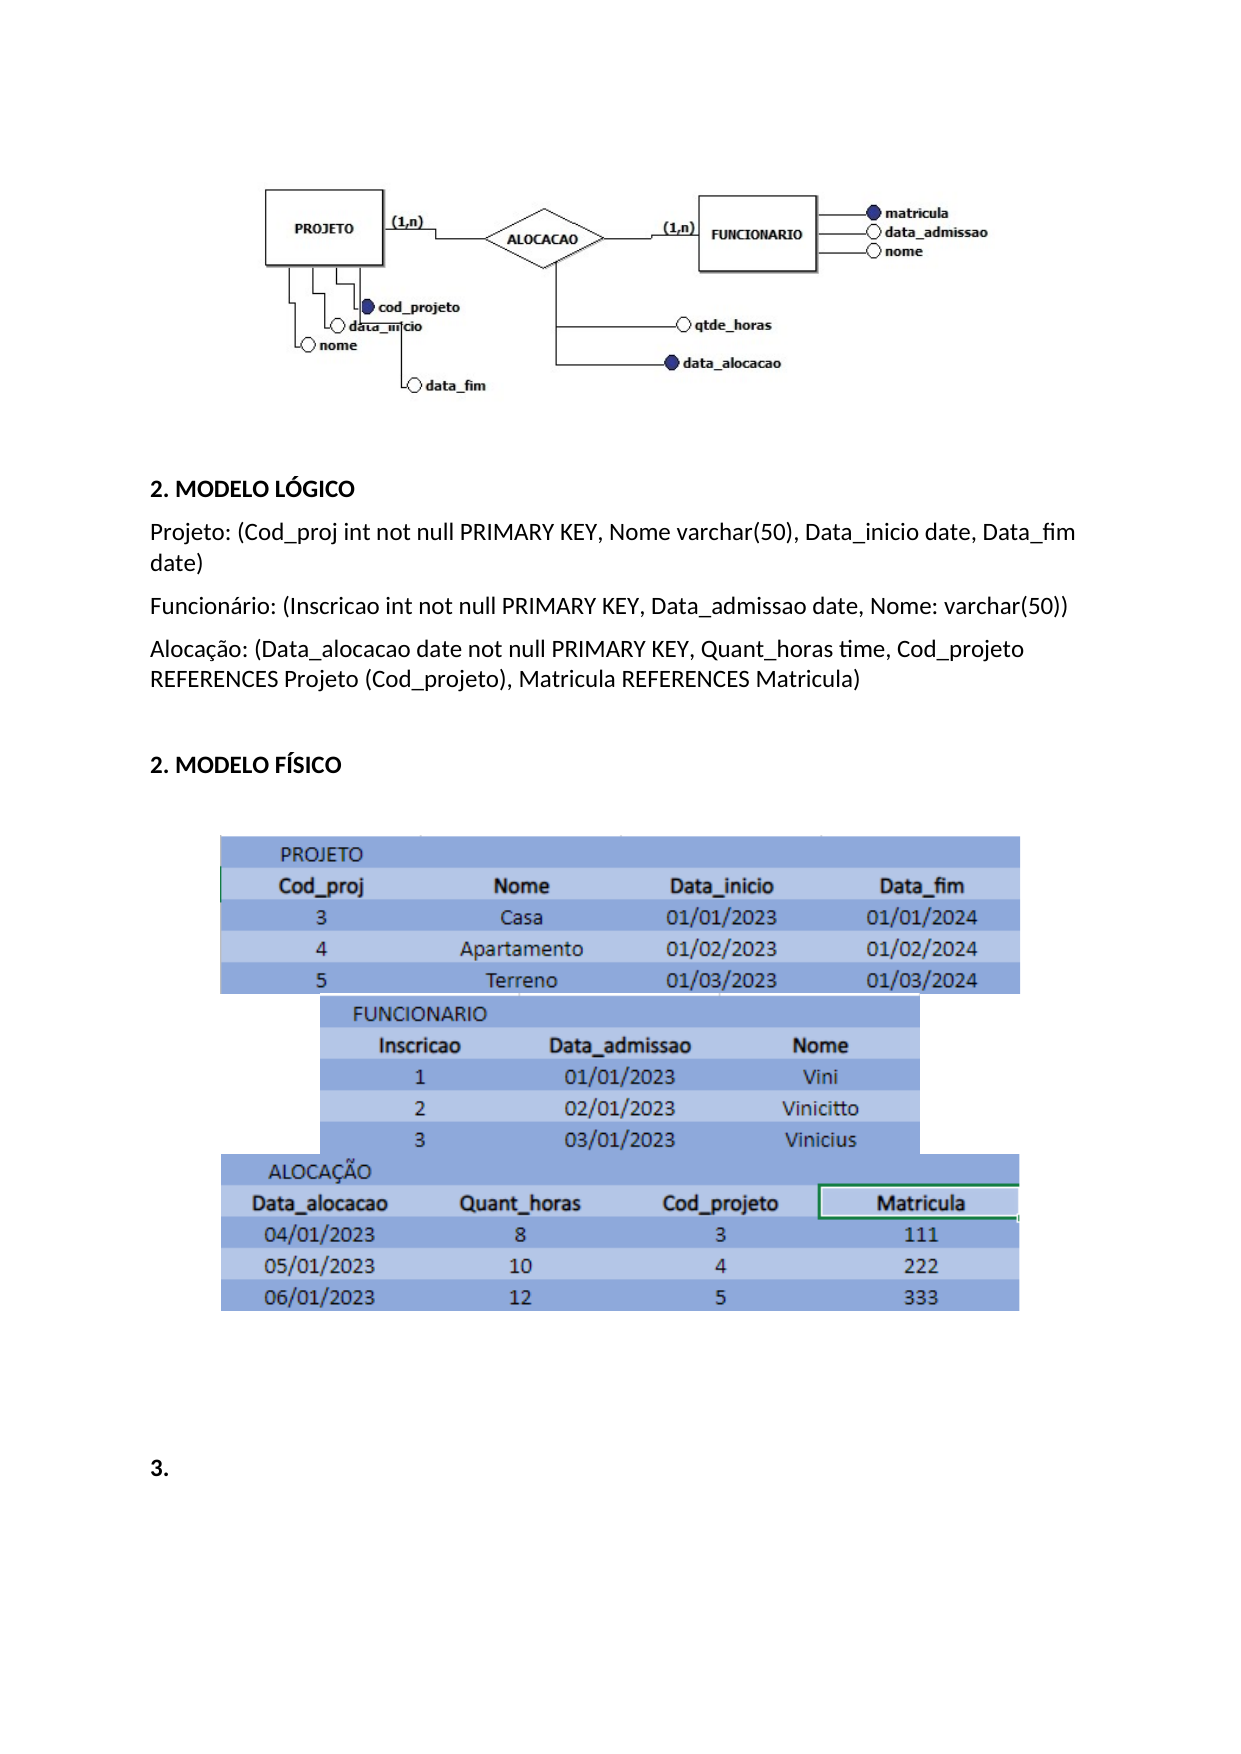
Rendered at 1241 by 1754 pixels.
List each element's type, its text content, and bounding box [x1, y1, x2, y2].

text Funcionário: (Inscricao int not null PRIMARY KEY, Data_admissao date, Nome: varchar(50)) [150, 590, 1090, 620]
picture [220, 835, 1020, 1311]
text 3. [150, 1452, 1090, 1482]
text Projeto: (Cod_proj int not null PRIMARY KEY, Nome varchar(50), Data_inicio date, Data_fim date) [150, 516, 1090, 577]
picture [238, 150, 1002, 418]
text 2. MODELO LÓGICO [150, 473, 1090, 504]
text Alocação: (Data_alocacao date not null PRIMARY KEY, Quant_horas time, Cod_projeto REFERENCES Projeto (Cod_projeto), Matricula REFERENCES Matricula) [150, 633, 1090, 694]
text 2. MODELO FÍSICO [150, 749, 1090, 780]
